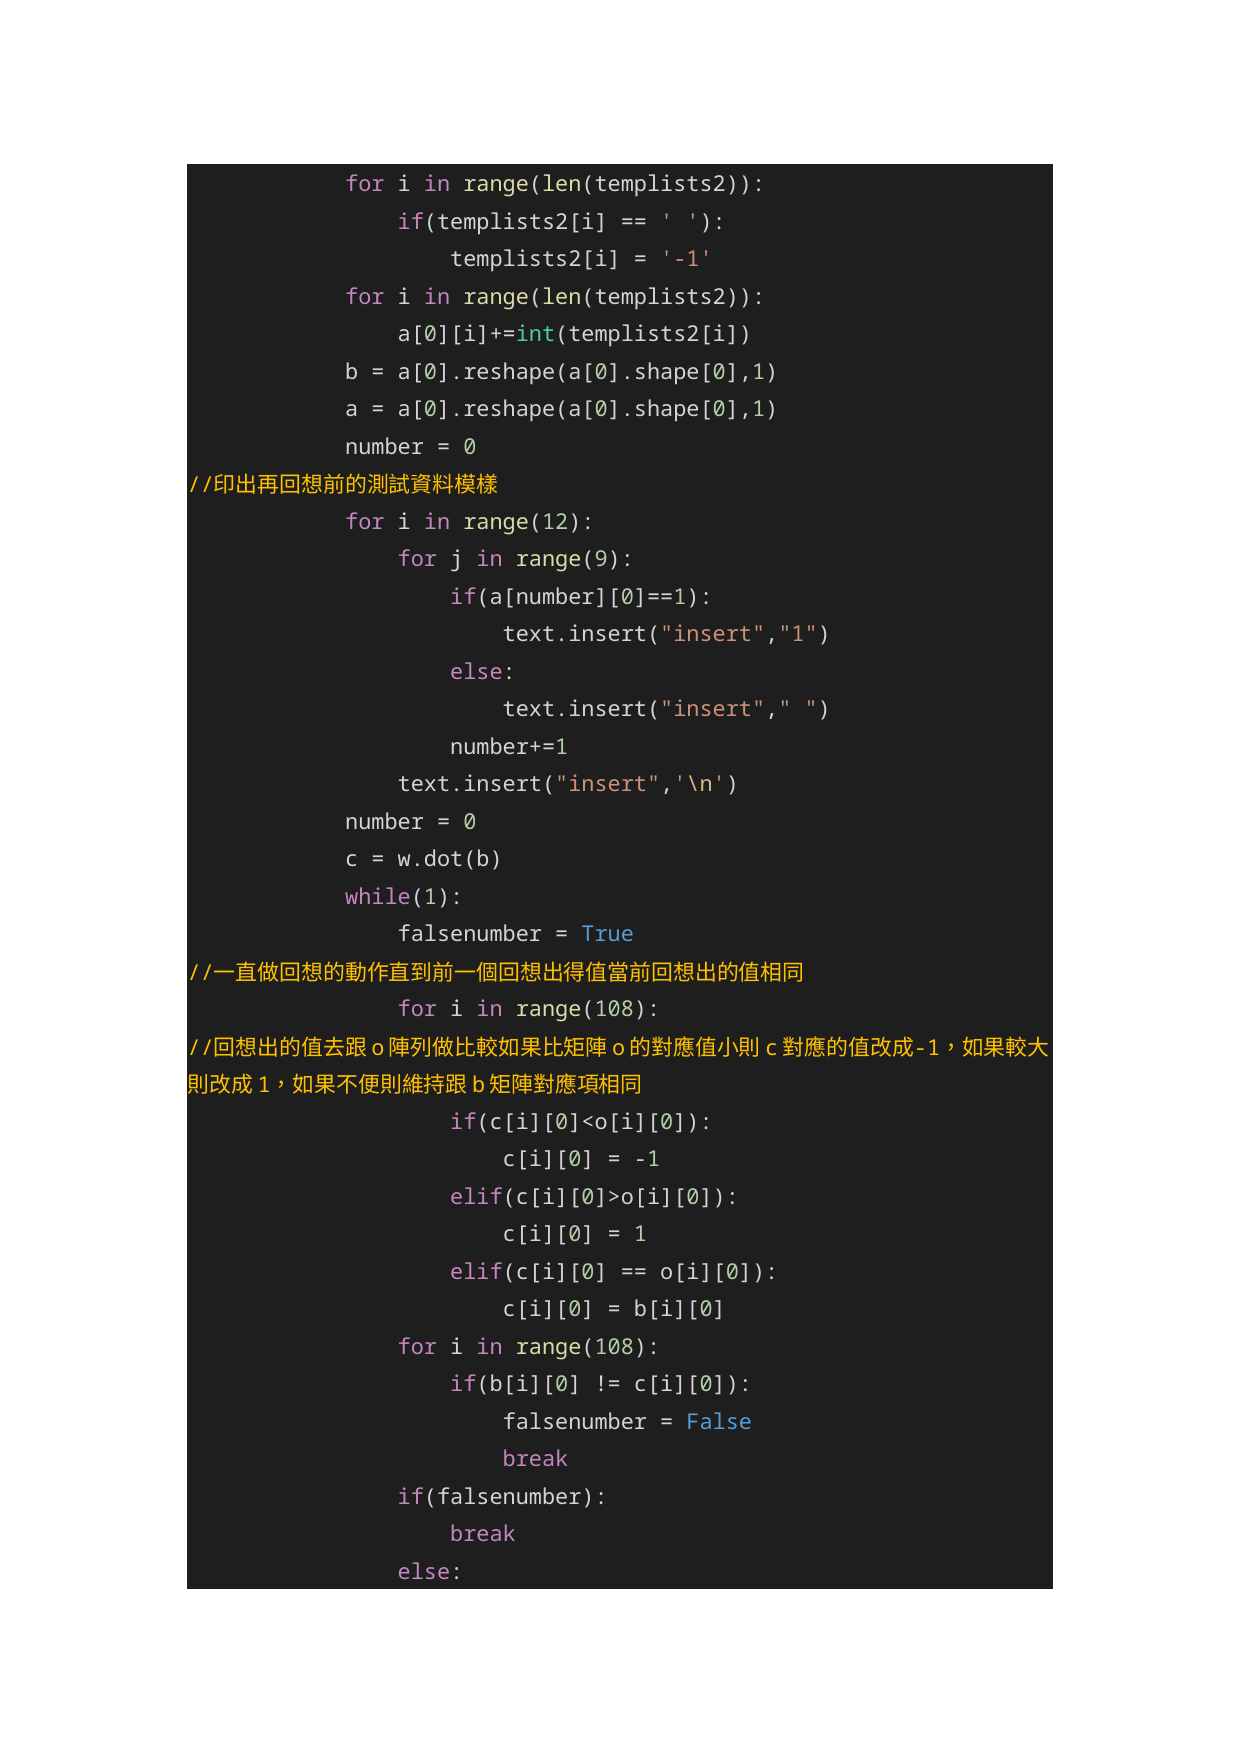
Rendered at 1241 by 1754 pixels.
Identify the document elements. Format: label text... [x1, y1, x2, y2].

text text.insert("insert",'\n') [187, 764, 1053, 802]
text for j in range(9): [187, 539, 1053, 577]
text a[0][i]+=int(templists2[i]) [187, 314, 1053, 352]
text number+=1 [187, 727, 1053, 764]
text if(a[number][0]==1): [187, 577, 1053, 614]
text for i in range(len(templists2)): [187, 277, 1053, 314]
text if(falsenumber): [187, 1477, 1053, 1514]
text break [187, 1439, 1053, 1477]
text if(templists2[i] == ' '): [187, 202, 1053, 239]
text elif(c[i][0]>o[i][0]): [187, 1177, 1053, 1214]
text text.insert("insert"," ") [187, 689, 1053, 727]
text while(1): [187, 877, 1053, 914]
text if(b[i][0] != c[i][0]): [187, 1364, 1053, 1402]
text //回想出的值去跟o陣列做比較如果比矩陣o的對應值小則c對應的值改成-1，如果較大則改成1，如果不便則維持跟b矩陣對應項相同 [187, 1027, 1053, 1102]
text //印出再回想前的測試資料模樣 [187, 464, 1053, 502]
text for i in range(108): [187, 1327, 1053, 1364]
text break [187, 1514, 1053, 1552]
text a = a[0].reshape(a[0].shape[0],1) [187, 389, 1053, 427]
text c[i][0] = b[i][0] [187, 1289, 1053, 1327]
text c = w.dot(b) [187, 839, 1053, 877]
text c[i][0] = -1 [187, 1139, 1053, 1177]
text elif(c[i][0] == o[i][0]): [187, 1252, 1053, 1289]
text for i in range(108): [187, 989, 1053, 1027]
text c[i][0] = 1 [187, 1214, 1053, 1252]
text else: [187, 652, 1053, 689]
text templists2[i] = '-1' [187, 239, 1053, 277]
text falsenumber = False [187, 1402, 1053, 1439]
text for i in range(len(templists2)): [187, 164, 1053, 202]
text //一直做回想的動作直到前一個回想出得值當前回想出的值相同 [187, 952, 1053, 989]
text b = a[0].reshape(a[0].shape[0],1) [187, 352, 1053, 389]
text else: [187, 1552, 1053, 1589]
text for i in range(12): [187, 502, 1053, 539]
text falsenumber = True [187, 914, 1053, 952]
text if(c[i][0]<o[i][0]): [187, 1102, 1053, 1139]
text text.insert("insert","1") [187, 614, 1053, 652]
text number = 0 [187, 427, 1053, 464]
text number = 0 [187, 802, 1053, 839]
